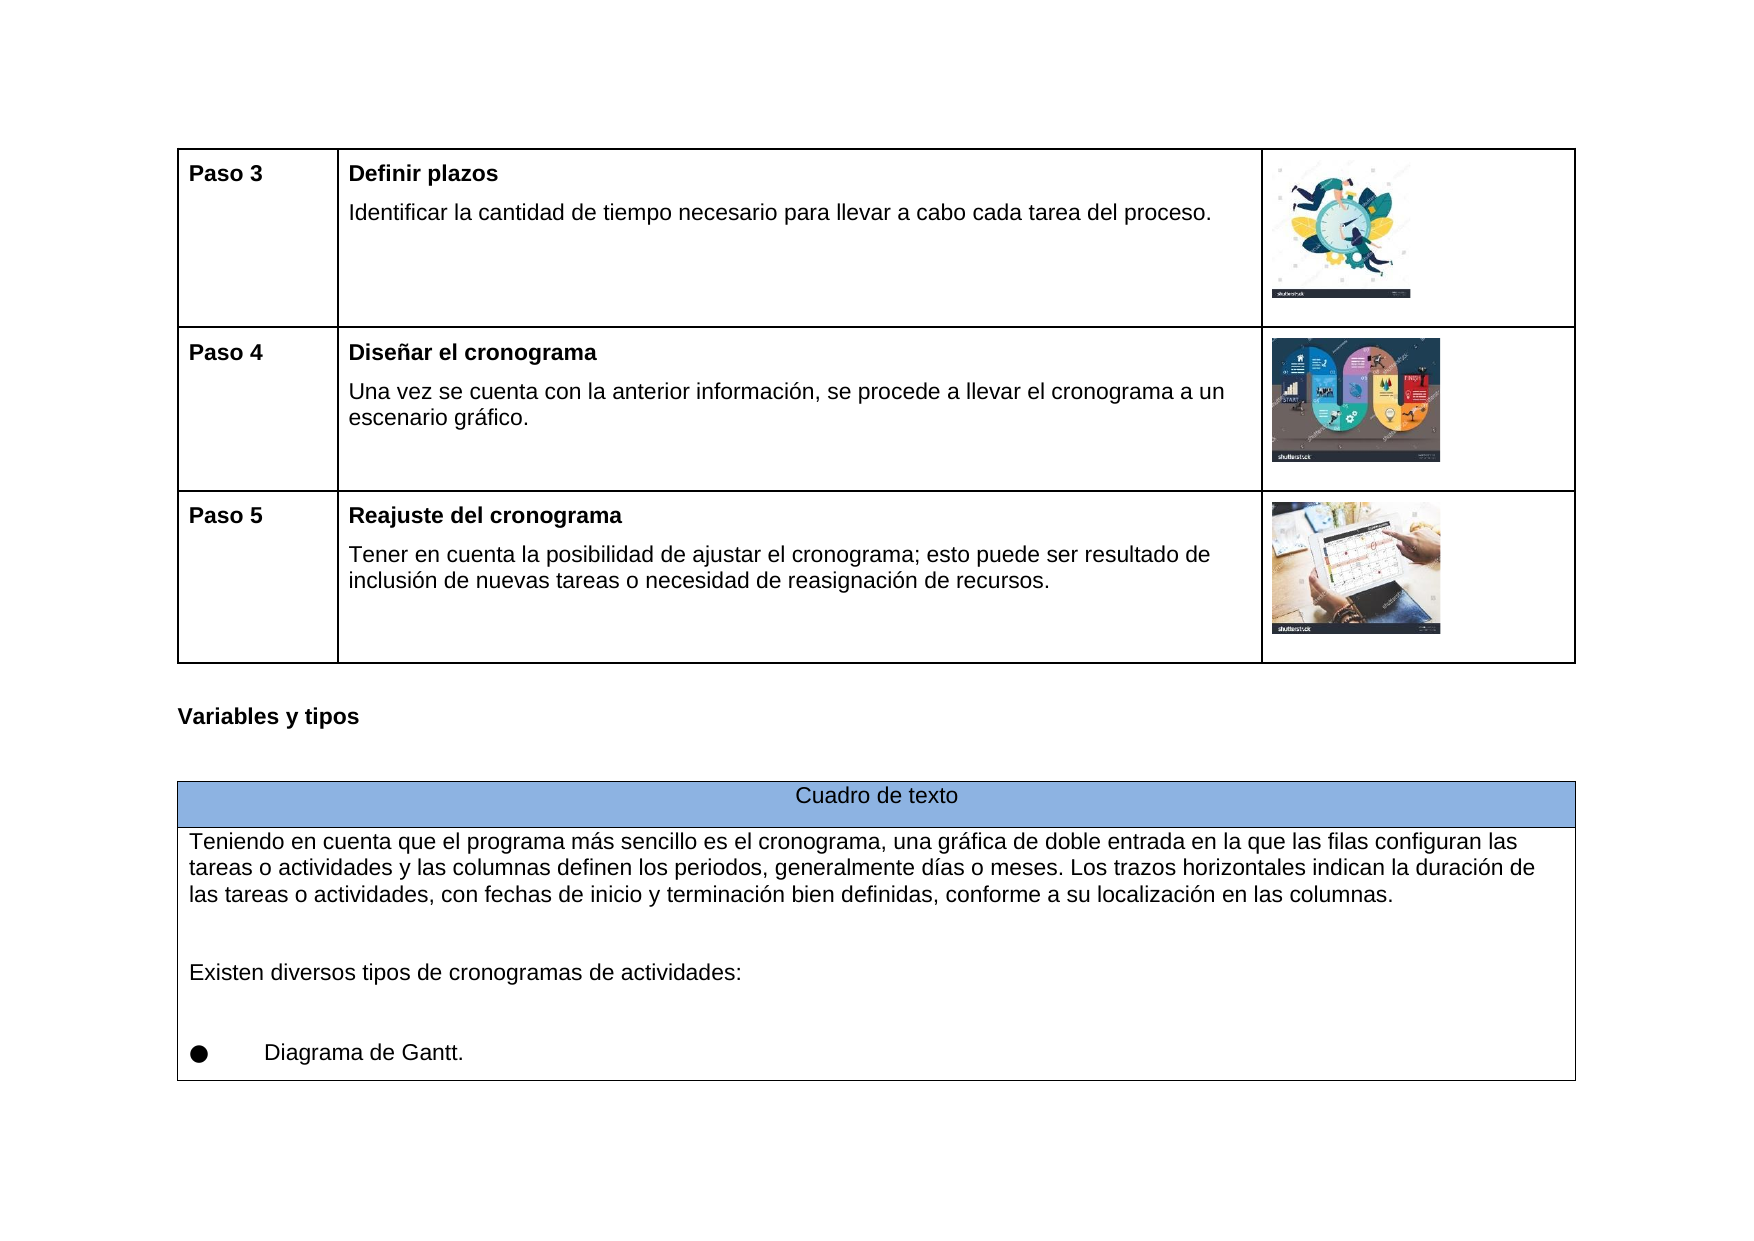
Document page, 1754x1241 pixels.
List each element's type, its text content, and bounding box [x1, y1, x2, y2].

table_cell Definir plazos Identificar la cantidad de tiempo necesario para llevar a cabo cada tarea del proceso. [339, 150, 1261, 326]
table_cell [1263, 328, 1574, 490]
table_cell Reajuste del cronograma Tener en cuenta la posibilidad de ajustar el cronograma; esto puede ser resultado de inclusión de nuevas tareas o necesidad de reasignación de recursos. [339, 492, 1261, 662]
table_cell Paso 5 [179, 492, 337, 662]
text Variables y tipos [177, 703, 1577, 729]
table_cell Paso 3 [179, 150, 337, 326]
picture [1272, 338, 1441, 462]
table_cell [178, 828, 1575, 1080]
picture [1272, 502, 1441, 634]
table_header Cuadro de texto [178, 782, 1575, 827]
picture [1272, 160, 1411, 298]
table_cell [1263, 492, 1574, 662]
table_cell Paso 4 [179, 328, 337, 490]
table_cell Diseñar el cronograma Una vez se cuenta con la anterior información, se procede a llevar el cronograma a un escenario gráfico. [339, 328, 1261, 490]
table_cell [1263, 150, 1574, 326]
